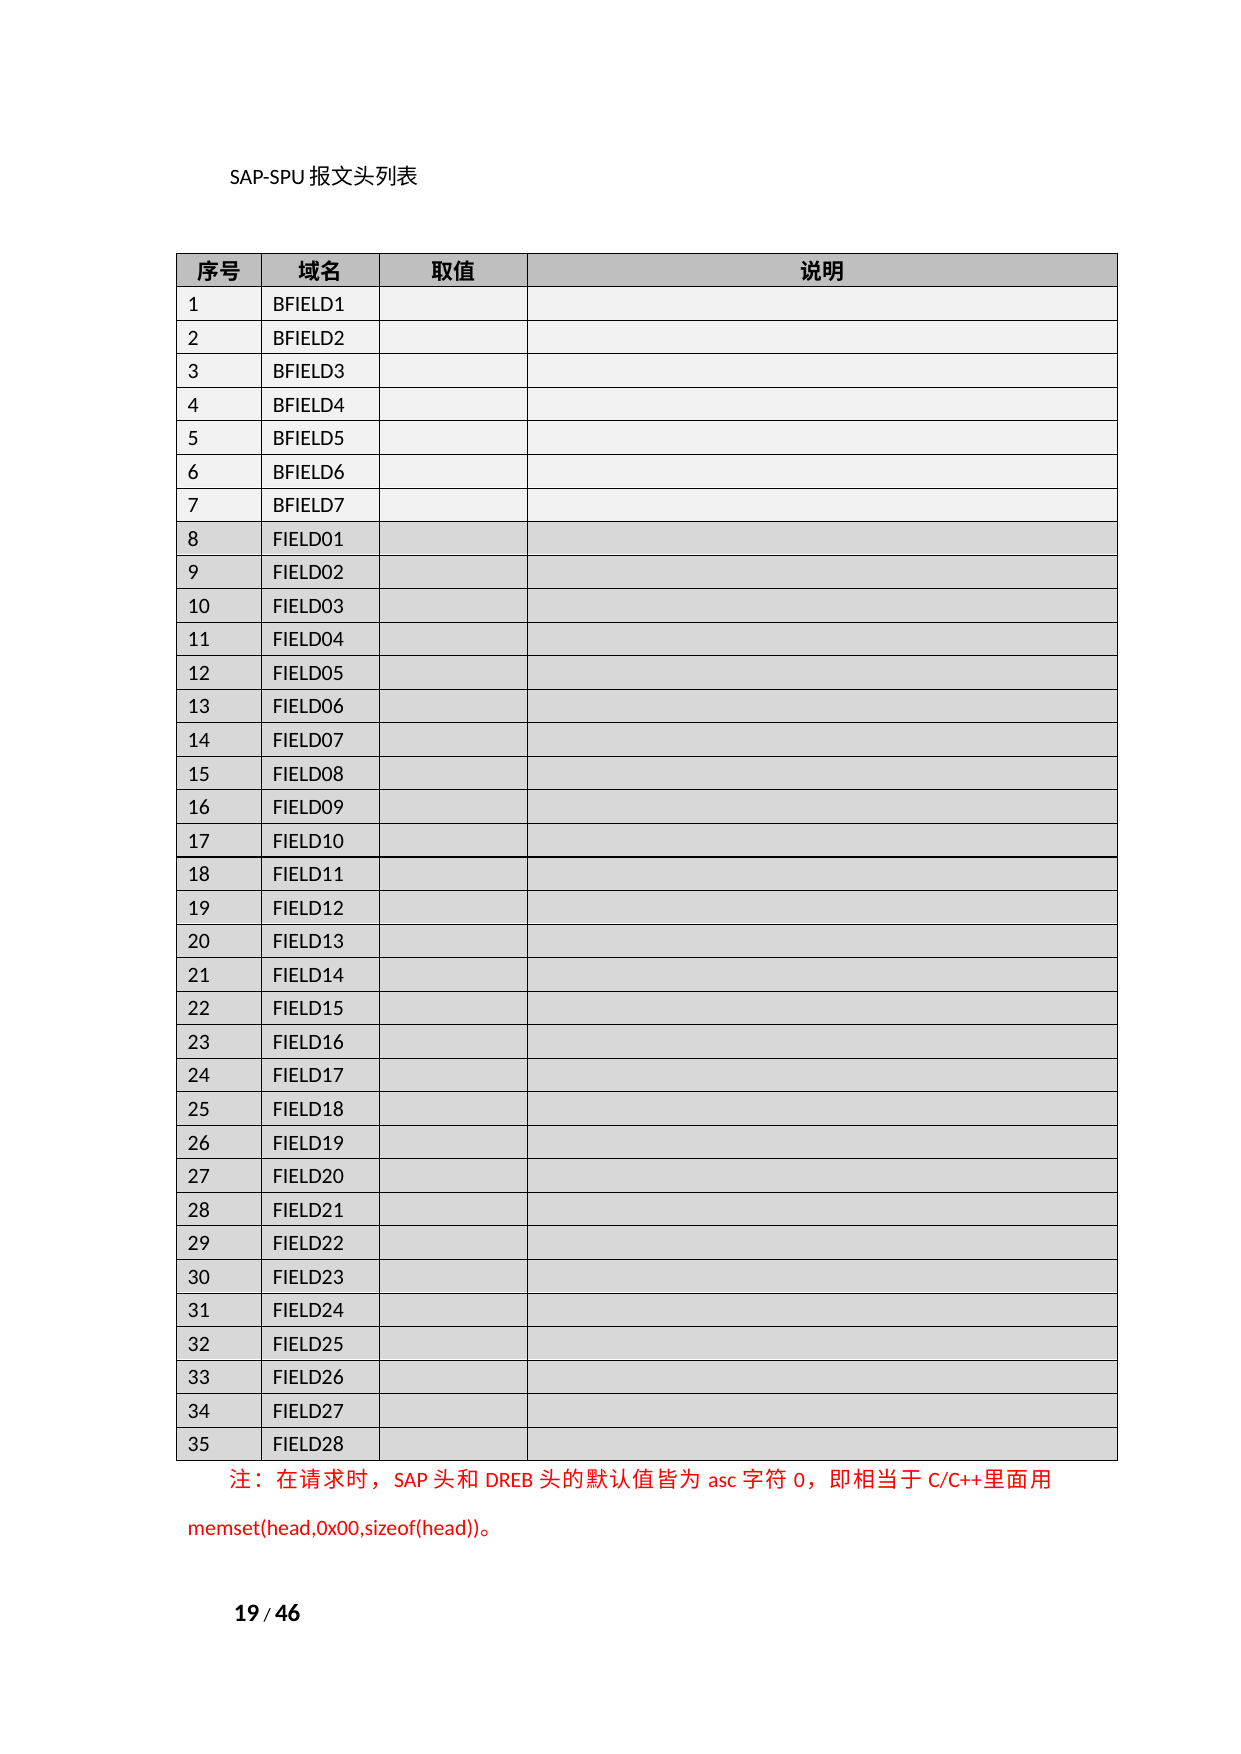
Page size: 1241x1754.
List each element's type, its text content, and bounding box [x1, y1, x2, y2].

table_cell 10 [177, 589, 261, 622]
table_cell FIELD25 [262, 1327, 379, 1359]
table_cell [380, 1428, 527, 1460]
table_cell 21 [177, 958, 261, 991]
table_cell FIELD21 [262, 1193, 379, 1225]
table_cell FIELD18 [262, 1092, 379, 1125]
table_cell FIELD06 [262, 690, 379, 722]
table_cell [380, 455, 527, 487]
table_cell 29 [177, 1226, 261, 1259]
table_cell BFIELD4 [262, 388, 379, 420]
table_cell [528, 891, 1117, 923]
table_cell 20 [177, 925, 261, 957]
table_cell [528, 1260, 1117, 1292]
table_cell [528, 992, 1117, 1024]
table_cell [528, 287, 1117, 320]
table_cell FIELD20 [262, 1159, 379, 1192]
table_cell [528, 1059, 1117, 1091]
table_cell 17 [177, 824, 261, 856]
table_cell 33 [177, 1361, 261, 1393]
table_cell [380, 1159, 527, 1192]
table_cell [528, 589, 1117, 622]
table_cell [528, 1193, 1117, 1225]
table_cell [380, 1126, 527, 1158]
table_cell [528, 790, 1117, 823]
table_cell 35 [177, 1428, 261, 1460]
table_cell 18 [177, 858, 261, 890]
table_cell [380, 421, 527, 454]
table_cell FIELD13 [262, 925, 379, 957]
table_cell FIELD19 [262, 1126, 379, 1158]
table_cell 15 [177, 757, 261, 789]
table_cell BFIELD1 [262, 287, 379, 320]
table_cell 19 [177, 891, 261, 923]
table_cell [380, 1226, 527, 1259]
table_cell [528, 1361, 1117, 1393]
table_cell [380, 623, 527, 655]
text SAP-SPU报文头列表 [187, 158, 1053, 191]
table_cell 34 [177, 1394, 261, 1427]
table_cell [380, 925, 527, 957]
table_cell FIELD17 [262, 1059, 379, 1091]
table_cell FIELD10 [262, 824, 379, 856]
table_cell [528, 489, 1117, 521]
table_cell FIELD08 [262, 757, 379, 789]
table_cell [528, 690, 1117, 722]
table_cell 16 [177, 790, 261, 823]
table_cell FIELD15 [262, 992, 379, 1024]
table_cell [380, 1193, 527, 1225]
table_cell [528, 522, 1117, 554]
table_cell [380, 891, 527, 923]
table_cell [380, 656, 527, 689]
table_cell [380, 1327, 527, 1359]
table_header 取值 [380, 254, 527, 286]
table_cell [528, 1226, 1117, 1259]
table_cell [528, 455, 1117, 487]
table_cell [380, 589, 527, 622]
table_cell [380, 690, 527, 722]
table_cell 6 [177, 455, 261, 487]
table_cell [380, 1394, 527, 1427]
table_cell [528, 1294, 1117, 1326]
table_cell [528, 925, 1117, 957]
table_cell FIELD27 [262, 1394, 379, 1427]
table_cell [528, 824, 1117, 856]
table_cell FIELD23 [262, 1260, 379, 1292]
table_cell [528, 1327, 1117, 1359]
table_cell 12 [177, 656, 261, 689]
table_cell [528, 354, 1117, 387]
table_cell [528, 723, 1117, 756]
table_header 说明 [528, 254, 1117, 286]
table_cell [380, 824, 527, 856]
table_cell BFIELD7 [262, 489, 379, 521]
text 注：在请求时，SAP头和DREB头的默认值皆为asc字符0，即相当于C/C++里面用memset(head,0x00,sizeof(head))。 [187, 1461, 1053, 1542]
table_cell [528, 1126, 1117, 1158]
table_cell 22 [177, 992, 261, 1024]
table_cell [528, 858, 1117, 890]
table_cell [528, 757, 1117, 789]
table_cell 23 [177, 1025, 261, 1058]
table_cell BFIELD5 [262, 421, 379, 454]
table_cell [528, 1394, 1117, 1427]
table_cell [380, 388, 527, 420]
table_cell [380, 321, 527, 353]
table_cell [380, 287, 527, 320]
table_cell [528, 388, 1117, 420]
table_cell FIELD11 [262, 858, 379, 890]
table_cell FIELD02 [262, 556, 379, 588]
table_cell 8 [177, 522, 261, 554]
table_cell 7 [177, 489, 261, 521]
table_cell FIELD24 [262, 1294, 379, 1326]
table_cell 32 [177, 1327, 261, 1359]
table_cell [380, 723, 527, 756]
table_cell BFIELD2 [262, 321, 379, 353]
table_cell 5 [177, 421, 261, 454]
table_cell [528, 623, 1117, 655]
table_cell [380, 1059, 527, 1091]
table_cell FIELD28 [262, 1428, 379, 1460]
table_cell BFIELD3 [262, 354, 379, 387]
table_cell 14 [177, 723, 261, 756]
table_cell FIELD01 [262, 522, 379, 554]
table_cell 27 [177, 1159, 261, 1192]
table_cell [528, 1428, 1117, 1460]
table_cell [528, 321, 1117, 353]
table_cell 9 [177, 556, 261, 588]
table_cell FIELD22 [262, 1226, 379, 1259]
table_cell 4 [177, 388, 261, 420]
table_header 序号 [177, 254, 261, 286]
table_cell [528, 556, 1117, 588]
table_cell [380, 1361, 527, 1393]
table_cell 25 [177, 1092, 261, 1125]
table_cell 3 [177, 354, 261, 387]
table_cell [380, 958, 527, 991]
table_cell [380, 1294, 527, 1326]
table_cell [528, 1025, 1117, 1058]
table_cell FIELD05 [262, 656, 379, 689]
table_cell [380, 1260, 527, 1292]
table_cell [380, 790, 527, 823]
table_cell [380, 354, 527, 387]
table_cell 13 [177, 690, 261, 722]
table_cell FIELD26 [262, 1361, 379, 1393]
table_cell 11 [177, 623, 261, 655]
table_cell [380, 489, 527, 521]
table_cell 31 [177, 1294, 261, 1326]
table_cell BFIELD6 [262, 455, 379, 487]
table_cell FIELD07 [262, 723, 379, 756]
table_cell FIELD14 [262, 958, 379, 991]
table_cell [380, 522, 527, 554]
table_cell [528, 958, 1117, 991]
table_cell [380, 1025, 527, 1058]
table_cell 26 [177, 1126, 261, 1158]
table_cell 1 [177, 287, 261, 320]
table_cell 28 [177, 1193, 261, 1225]
table_cell [528, 656, 1117, 689]
table_cell [380, 1092, 527, 1125]
table_cell [380, 757, 527, 789]
table_cell [528, 1159, 1117, 1192]
table_cell FIELD12 [262, 891, 379, 923]
table_cell FIELD04 [262, 623, 379, 655]
table_cell [380, 858, 527, 890]
table_cell FIELD03 [262, 589, 379, 622]
table_cell 24 [177, 1059, 261, 1091]
table_cell [380, 992, 527, 1024]
table_header 域名 [262, 254, 379, 286]
table_cell 30 [177, 1260, 261, 1292]
table_cell [380, 556, 527, 588]
table_cell [528, 421, 1117, 454]
table_cell 2 [177, 321, 261, 353]
table_cell FIELD09 [262, 790, 379, 823]
table_cell FIELD16 [262, 1025, 379, 1058]
table_cell [528, 1092, 1117, 1125]
